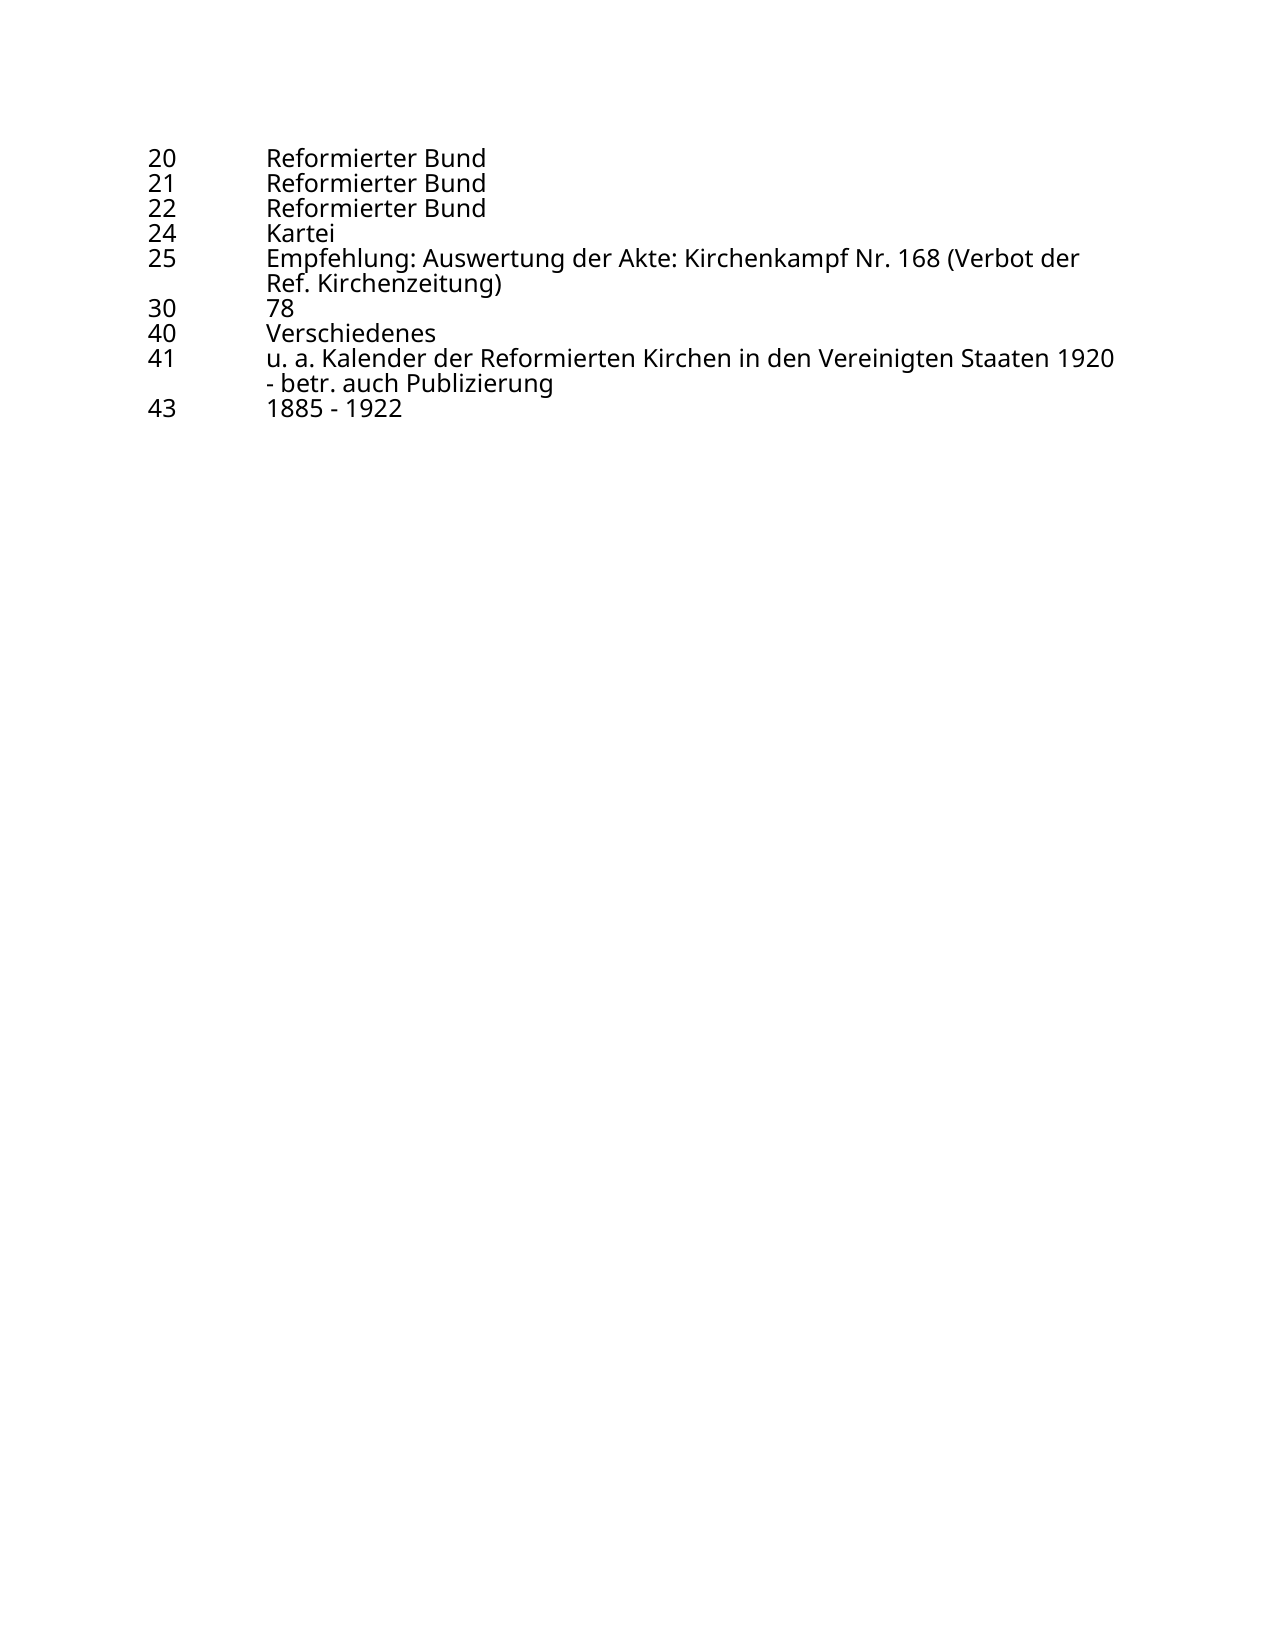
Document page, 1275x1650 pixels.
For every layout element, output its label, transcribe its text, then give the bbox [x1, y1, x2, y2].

text 43 1885 - 1922 [148, 398, 1127, 423]
text 20 Reformierter Bund [148, 148, 1127, 173]
text 21 Reformierter Bund [148, 173, 1127, 198]
text 40 Verschiedenes [148, 323, 1127, 348]
text 25 Empfehlung: Auswertung der Akte: Kirchenkampf Nr. 168 (Verbot der Ref. Kirchenzeitung) [148, 248, 1127, 298]
text 24 Kartei [148, 223, 1127, 248]
text 22 Reformierter Bund [148, 198, 1127, 223]
text 41 u. a. s[Kalender der Reformierten Kirchen in den Vereinigten Staaten]s z[1920]z - betr. auch Publizierung [148, 348, 1127, 398]
text 30 78 [148, 298, 1127, 323]
